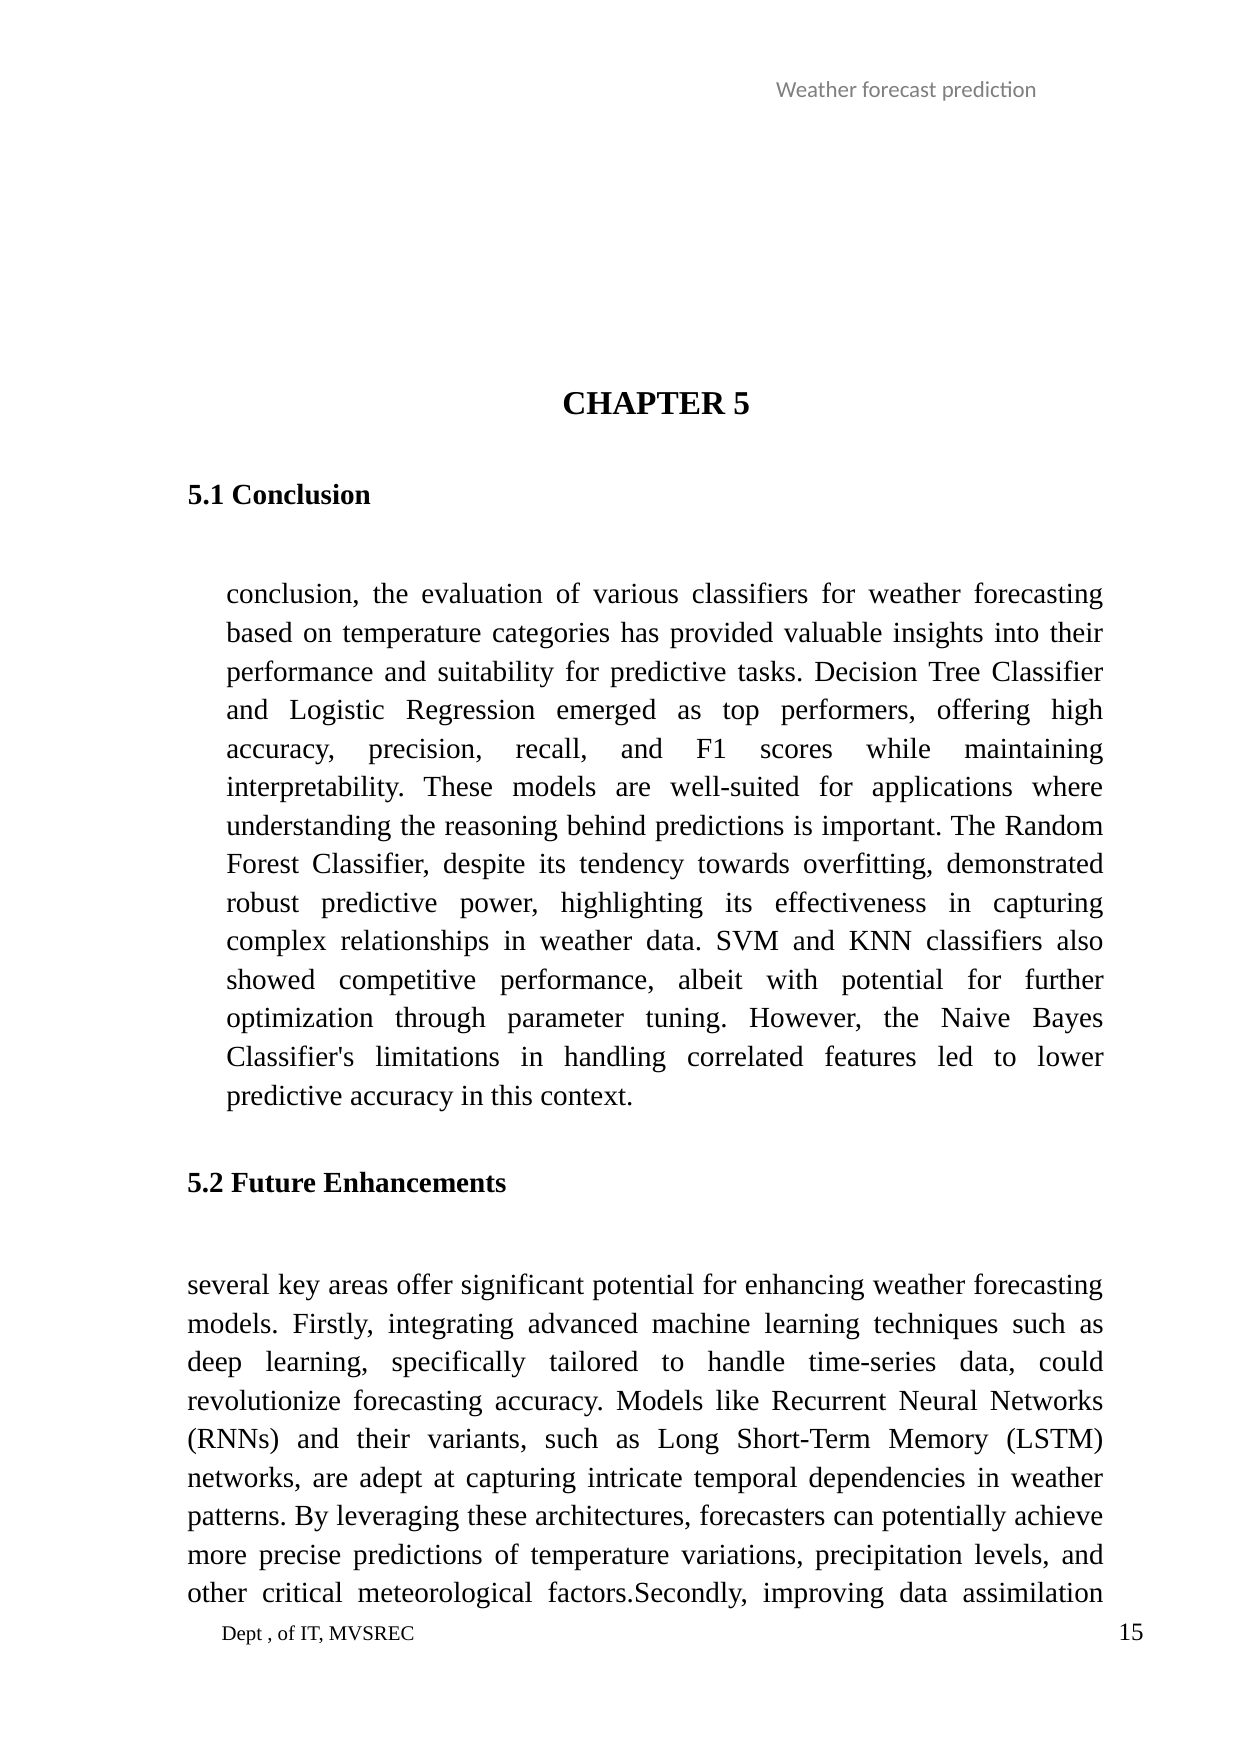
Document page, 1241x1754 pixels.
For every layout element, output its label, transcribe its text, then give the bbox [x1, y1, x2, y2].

text CHAPTER 5 [487, 383, 1240, 421]
text conclusion, the evaluation of various classifiers for weather forecasting based on temperature categories has provided valuable insights into their performance and suitability for predictive tasks. Decision Tree Classifier and Logistic Regression emerged as top performers, offering high accuracy, precision, recall, and F1 scores while maintaining interpretability. These models are well-suited for applications where understanding the reasoning behind predictions is important. The Random Forest Classifier, despite its tendency towards overfitting, demonstrated robust predictive power, highlighting its effectiveness in capturing complex relationships in weather data. SVM and KNN classifiers also showed competitive performance, albeit with potential for further optimization through parameter tuning. However, the Naive Bayes Classifier's limitations in handling correlated features led to lower predictive accuracy in this context. [226, 577, 1104, 1111]
text 5.1 Conclusion [188, 477, 1240, 511]
text 5.2 Future Enhancements [187, 1166, 1104, 1199]
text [187, 1267, 1104, 1609]
